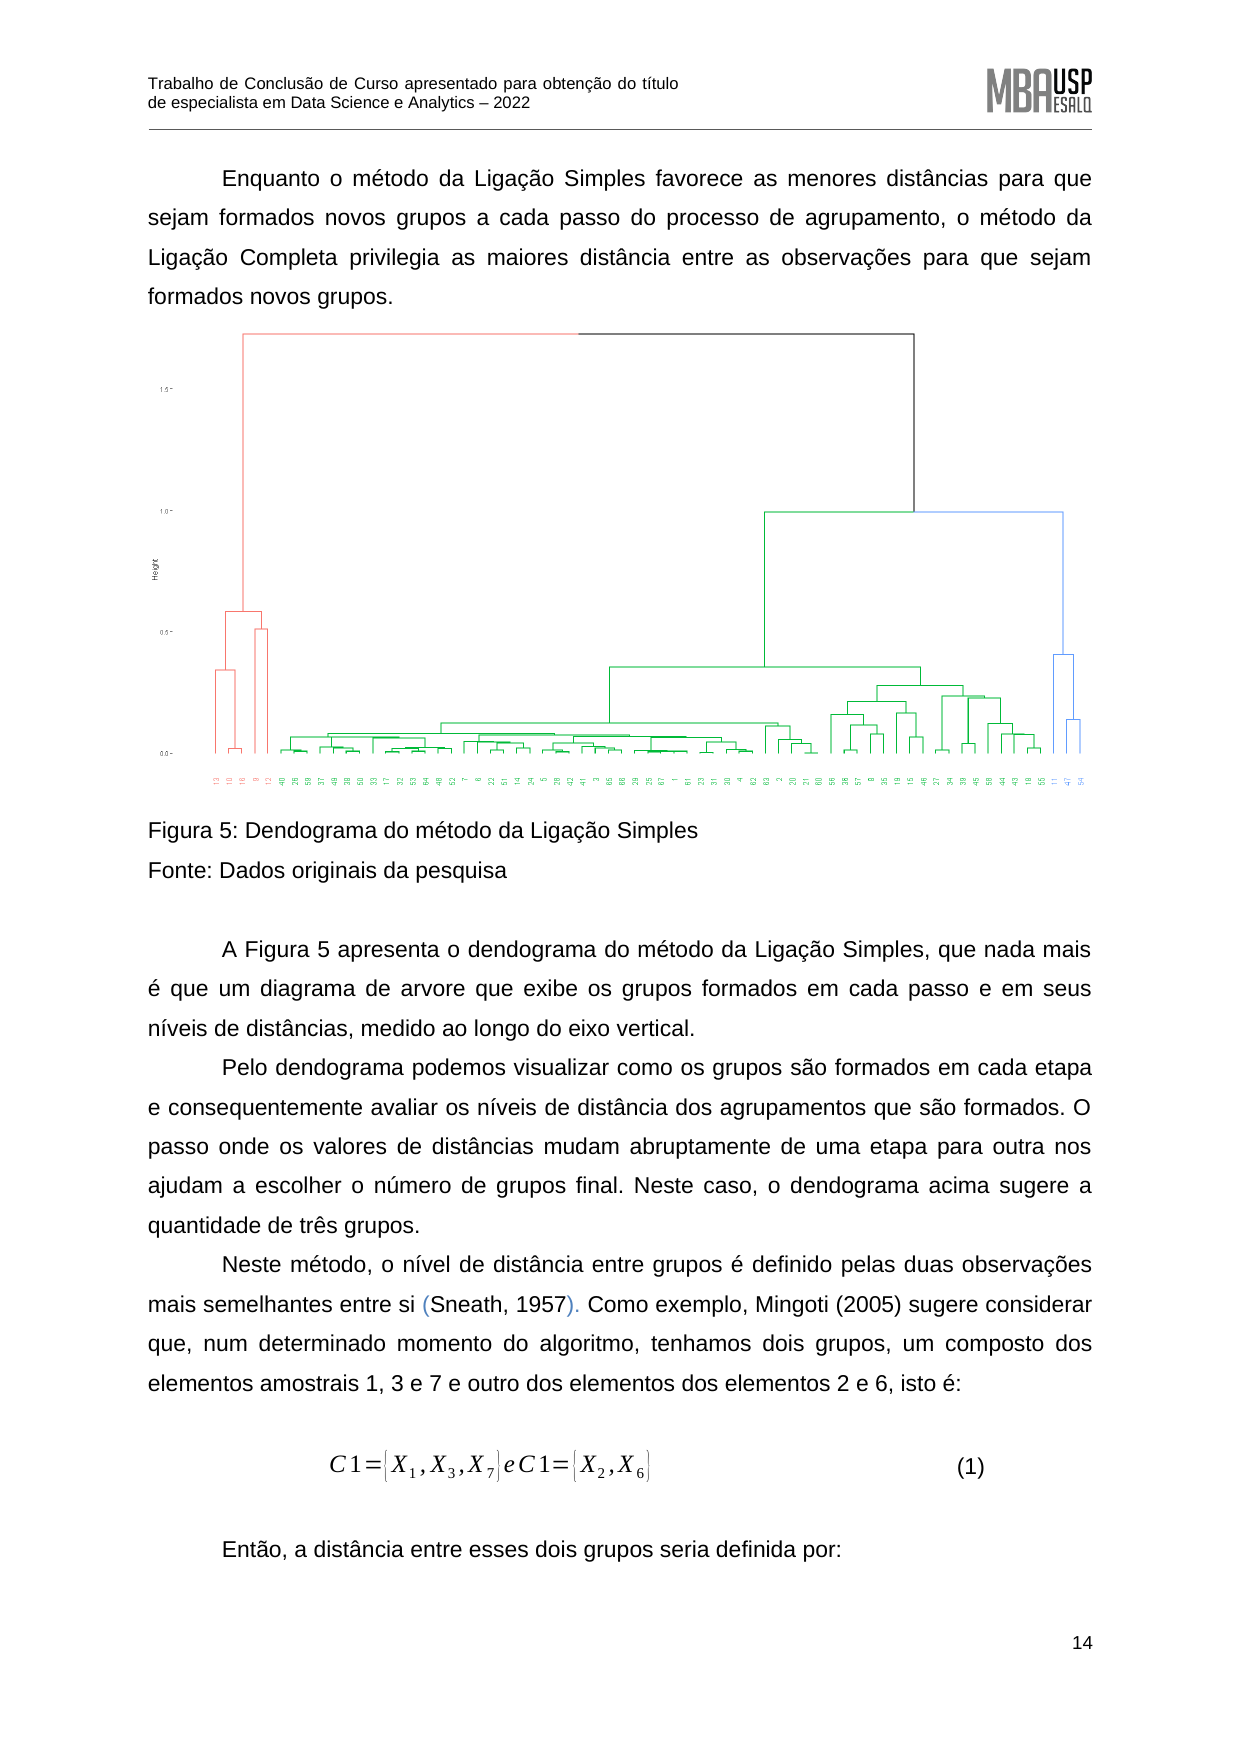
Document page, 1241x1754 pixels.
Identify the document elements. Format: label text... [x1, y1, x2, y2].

text Então, a distância entre esses dois grupos seria definida por: [148, 1536, 1092, 1562]
text (1) [148, 1449, 1092, 1483]
text A Figura 5 apresenta o dendograma do método da Ligação Simples, que nada mais é que um diagrama de arvore que exibe os grupos formados em cada passo e em seus níveis de distâncias, medido ao longo do eixo vertical. [148, 936, 1092, 1041]
picture [984, 67, 1095, 114]
text Pelo dendograma podemos visualizar como os grupos são formados em cada etapa e consequentemente avaliar os níveis de distância dos agrupamentos que são formados. O passo onde os valores de distâncias mudam abruptamente de uma etapa para outra nos ajudam a escolher o número de grupos final. Neste caso, o dendograma acima sugere a quantidade de três grupos. [148, 1054, 1092, 1238]
text Enquanto o método da Ligação Simples favorece as menores distâncias para que sejam formados novos grupos a cada passo do processo de agrupamento, o método da Ligação Completa privilegia as maiores distância entre as observações para que sejam formados novos grupos. [148, 165, 1092, 310]
text Fonte: Dados originais da pesquisa [148, 857, 1092, 883]
text Neste método, o nível de distância entre grupos é definido pelas duas observações mais semelhantes entre si (Sneath, 1957). Como exemplo, Mingoti (2005) sugere considerar que, num determinado momento do algoritmo, tenhamos dois grupos, um composto dos elementos amostrais 1, 3 e 7 e outro dos elementos dos elementos 2 e 6, isto é: [148, 1251, 1092, 1396]
picture [147, 322, 1093, 797]
